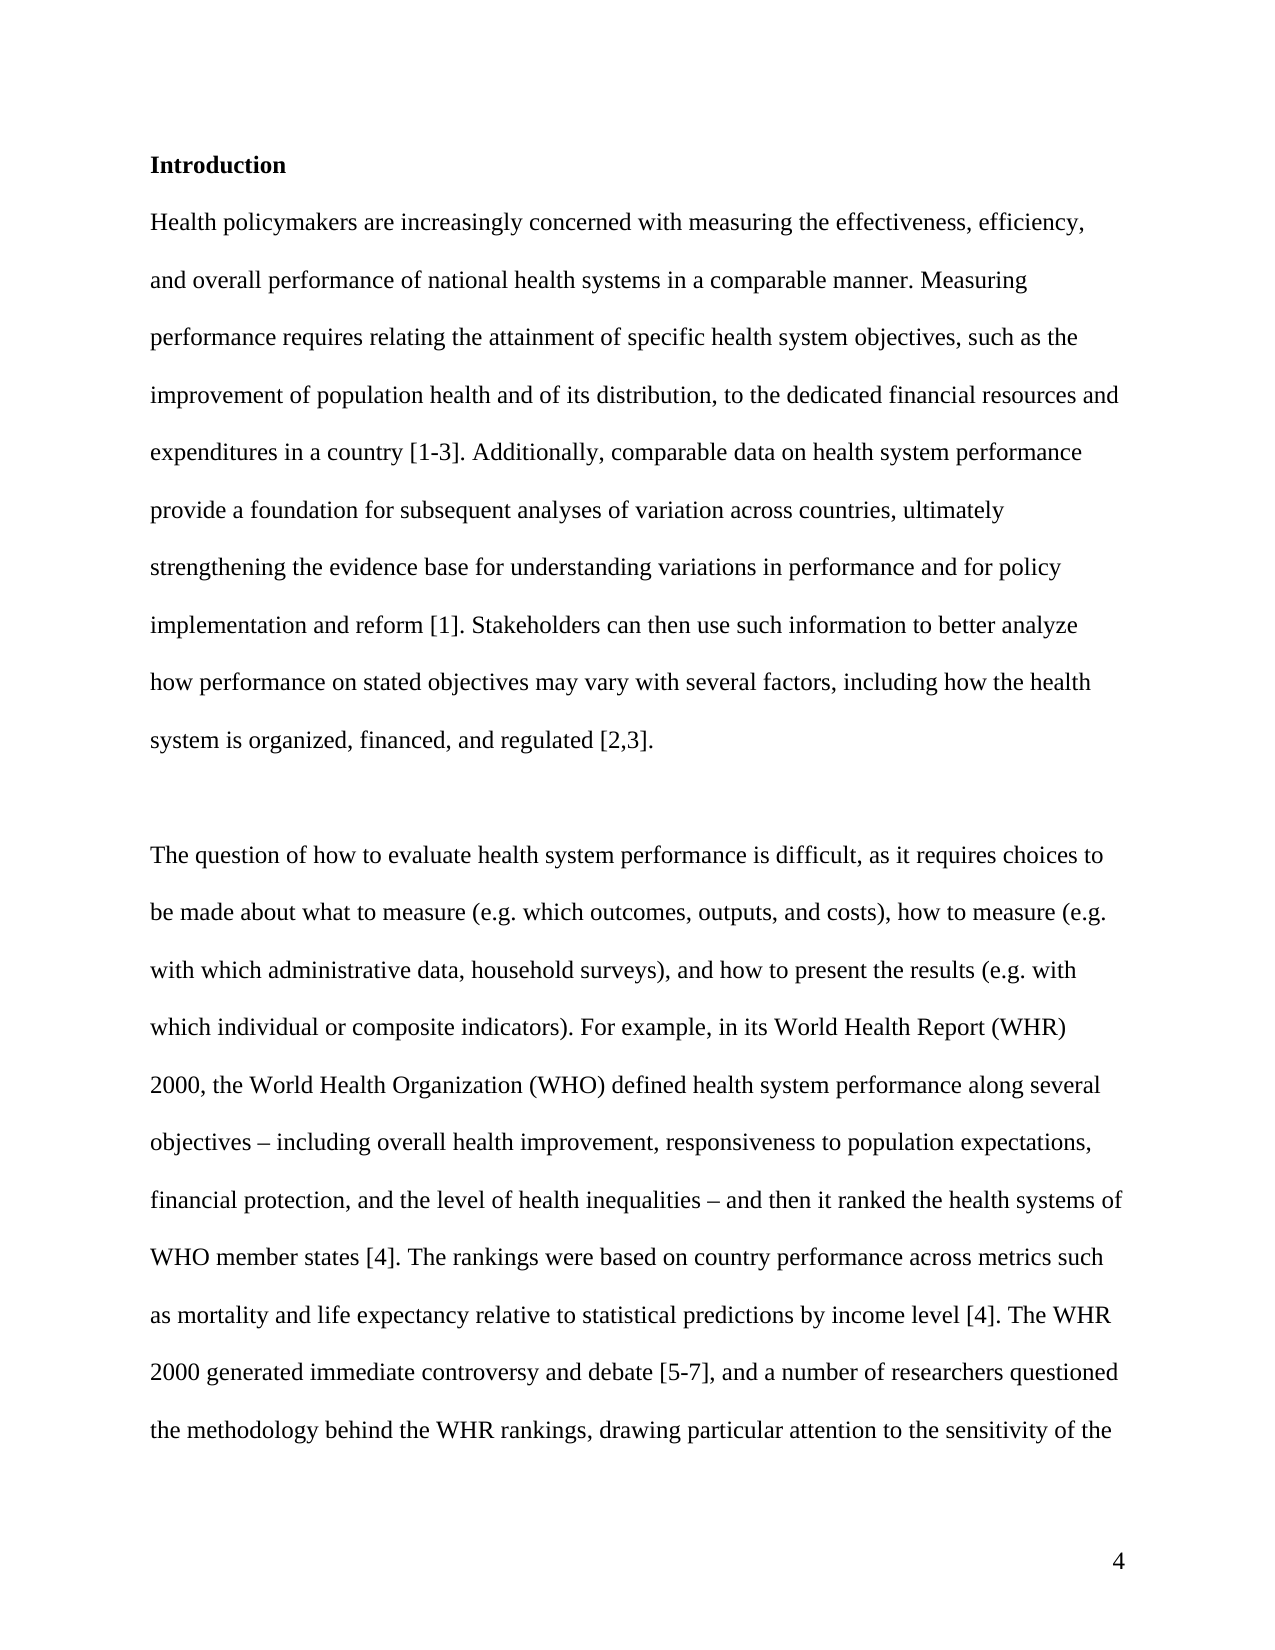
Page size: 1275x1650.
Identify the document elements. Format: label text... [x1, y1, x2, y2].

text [150, 840, 1125, 1444]
text Health policymakers are increasingly concerned with measuring the effectiveness, efficiency, and overall performance of national health systems in a comparable manner. Measuring performance requires relating the attainment of specific health system objectives, such as the improvement of population health and of its distribution, to the dedicated financial resources and expenditures in a country [1-3]. Additionally, comparable data on health system performance provide a foundation for subsequent analyses of variation across countries, ultimately strengthening the evidence base for understanding variations in performance and for policy implementation and reform [1]. Stakeholders can then use such information to better analyze how performance on stated objectives may vary with several factors, including how the health system is organized, financed, and regulated [2,3]. [150, 207, 1125, 754]
text Introduction [150, 150, 1125, 179]
